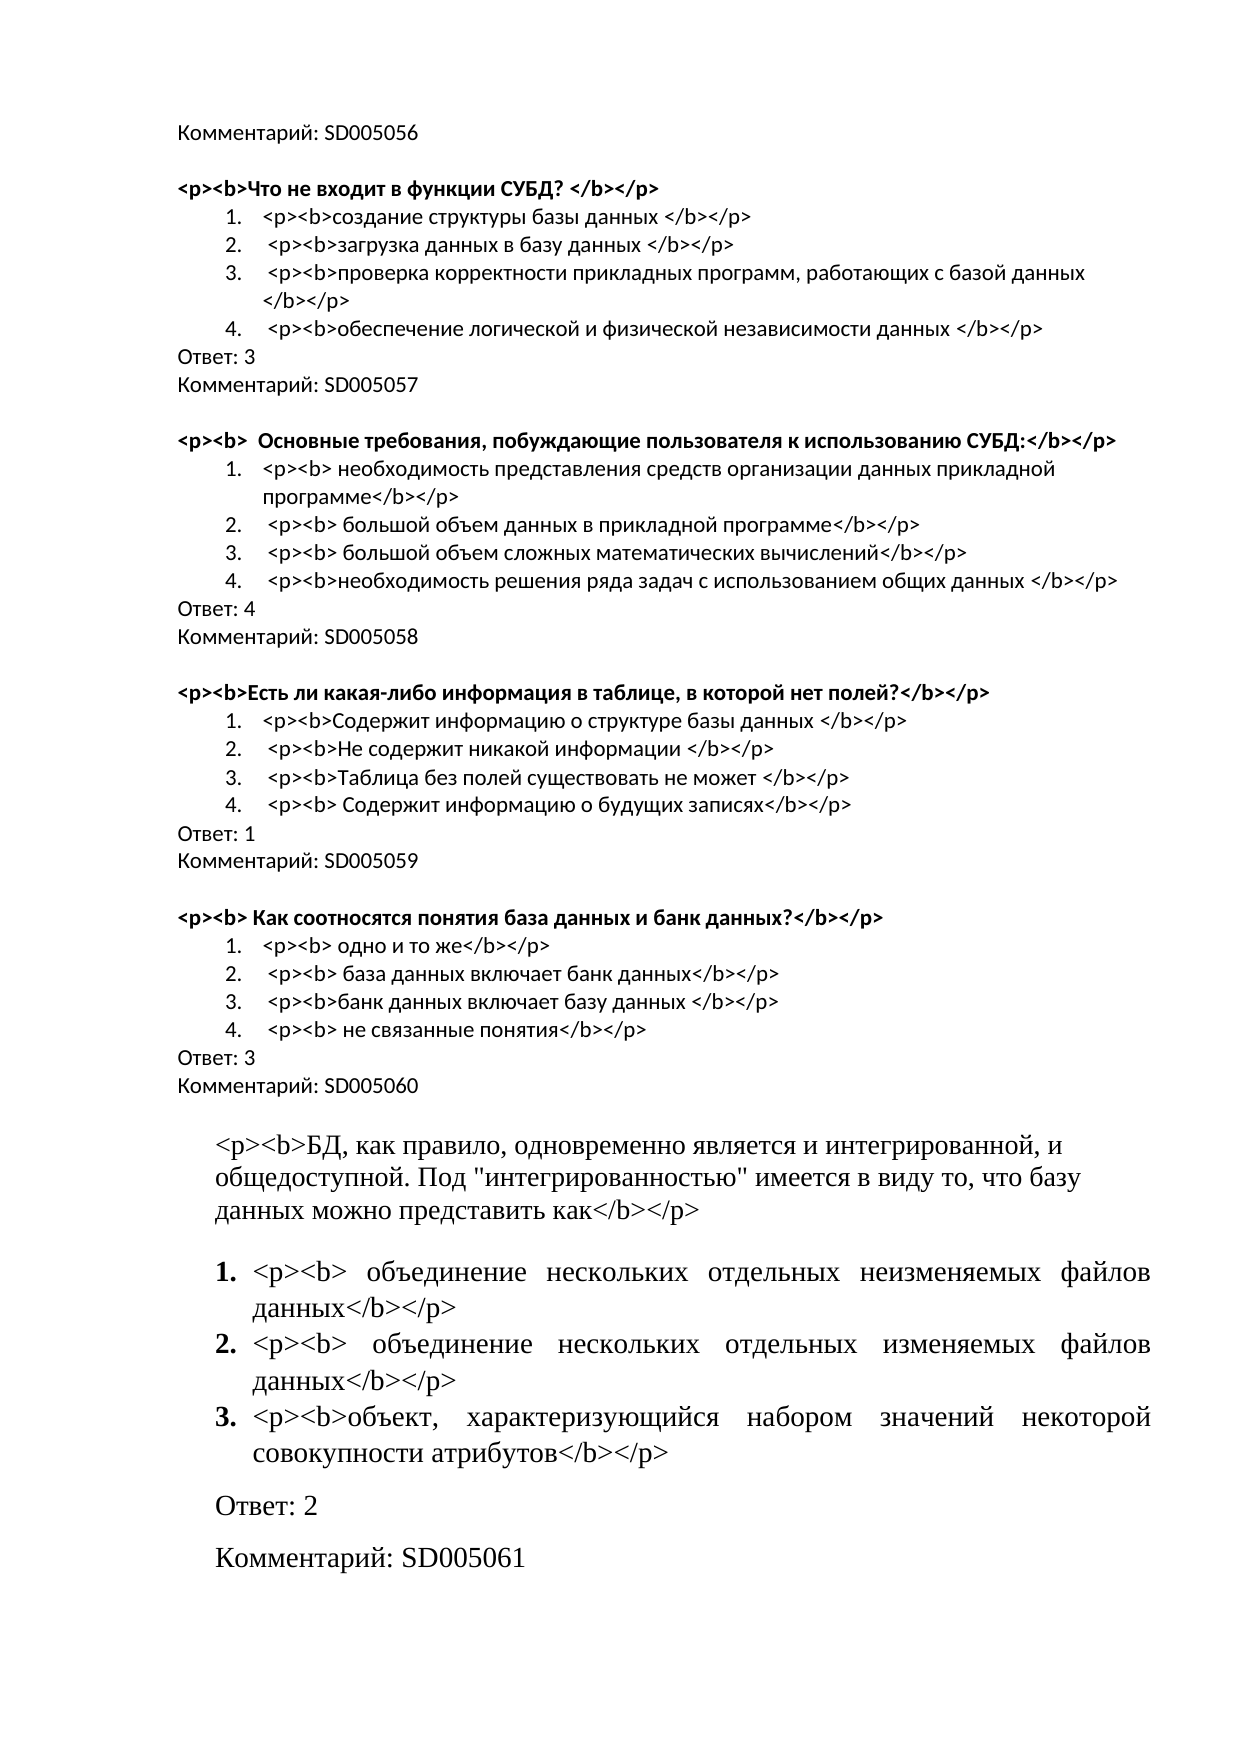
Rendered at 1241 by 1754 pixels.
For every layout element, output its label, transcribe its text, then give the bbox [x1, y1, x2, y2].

text Комментарий: SD005060 [177, 1071, 1152, 1099]
list <p><b> одно и то же</b></p> [225, 931, 337, 959]
list <p><b> Содержит информацию о будущих записях</b></p> [764, 791, 1152, 819]
text Комментарий: SD005059 [177, 847, 1152, 875]
text Комментарий: SD005056 [177, 118, 1152, 146]
list <p><b> Содержит информацию о будущих записях</b></p> [225, 791, 342, 819]
list <p><b> не связанные понятия</b></p> [559, 1015, 1152, 1043]
list <p><b>загрузка данных в базу данных </b></p> [641, 230, 1152, 258]
text Ответ: 4 [177, 594, 1152, 622]
list <p><b>банк данных включает базу данных </b></p> [686, 987, 1152, 1015]
subtitle <p><b>БД, как правило, одновременно является и интегрированной, и общедоступной. Под "интегрированностью" имеется в виду то, что базу данных можно представить как</b></p> [215, 1128, 1152, 1225]
list <p><b>Не содержит никакой информации </b></p> [225, 734, 1152, 763]
list <p><b> большой объем данных в прикладной программе</b></p> [833, 510, 1152, 538]
list <p><b>создание структуры базы данных </b></p> [225, 202, 332, 230]
list <p><b>банк данных включает базу данных </b></p> [225, 987, 337, 1015]
text Ответ: 3 [177, 342, 1152, 370]
text <p><b>Что не входит в функции СУБД? </b></p> [564, 174, 1152, 202]
text Комментарий: SD005057 [177, 370, 1152, 398]
text Ответ: 1 [177, 819, 1152, 847]
list <p><b>обеспечение логической и физической независимости данных </b></p> [951, 314, 1152, 342]
text Ответ: 2 [177, 1488, 1152, 1521]
text <p><b> Как соотносятся понятия база данных и банк данных?</b></p> [793, 903, 1152, 931]
list <p><b> большой объем сложных математических вычислений</b></p> [225, 538, 1152, 566]
list <p><b>загрузка данных в базу данных </b></p> [225, 230, 337, 258]
text Комментарий: SD005061 [177, 1540, 1152, 1574]
list <p><b>создание структуры базы данных </b></p> [659, 202, 1152, 230]
list <p><b> не связанные понятия</b></p> [225, 1015, 342, 1043]
list <p><b> одно и то же</b></p> [462, 931, 1152, 959]
text Ответ: 3 [177, 1043, 1152, 1071]
list <p><b> необходимость представления средств организации данных прикладной программе</b></p> [225, 454, 1152, 510]
text Комментарий: SD005058 [177, 622, 1152, 651]
list <p><b> объединение нескольких отдельных неизменяемых файлов данных</b></p> [215, 1254, 1152, 1324]
list <p><b> база данных включает банк данных</b></p> [692, 959, 1152, 987]
list <p><b>проверка корректности прикладных программ, работающих с базой данных </b></p> [225, 258, 1152, 314]
list <p><b> объединение нескольких отдельных изменяемых файлов данных</b></p> [215, 1327, 1152, 1396]
list <p><b>объект, характеризующийся набором значений некоторой совокупности атрибутов</b></p> [215, 1399, 1152, 1469]
list <p><b> база данных включает банк данных</b></p> [225, 959, 342, 987]
text <p><b>Есть ли какая-либо информация в таблице, в которой нет полей?</b></p> [177, 678, 1152, 707]
list <p><b>Содержит информацию о структуре базы данных </b></p> [814, 707, 1152, 734]
list <p><b>Таблица без полей существовать не может </b></p> [757, 763, 1152, 791]
